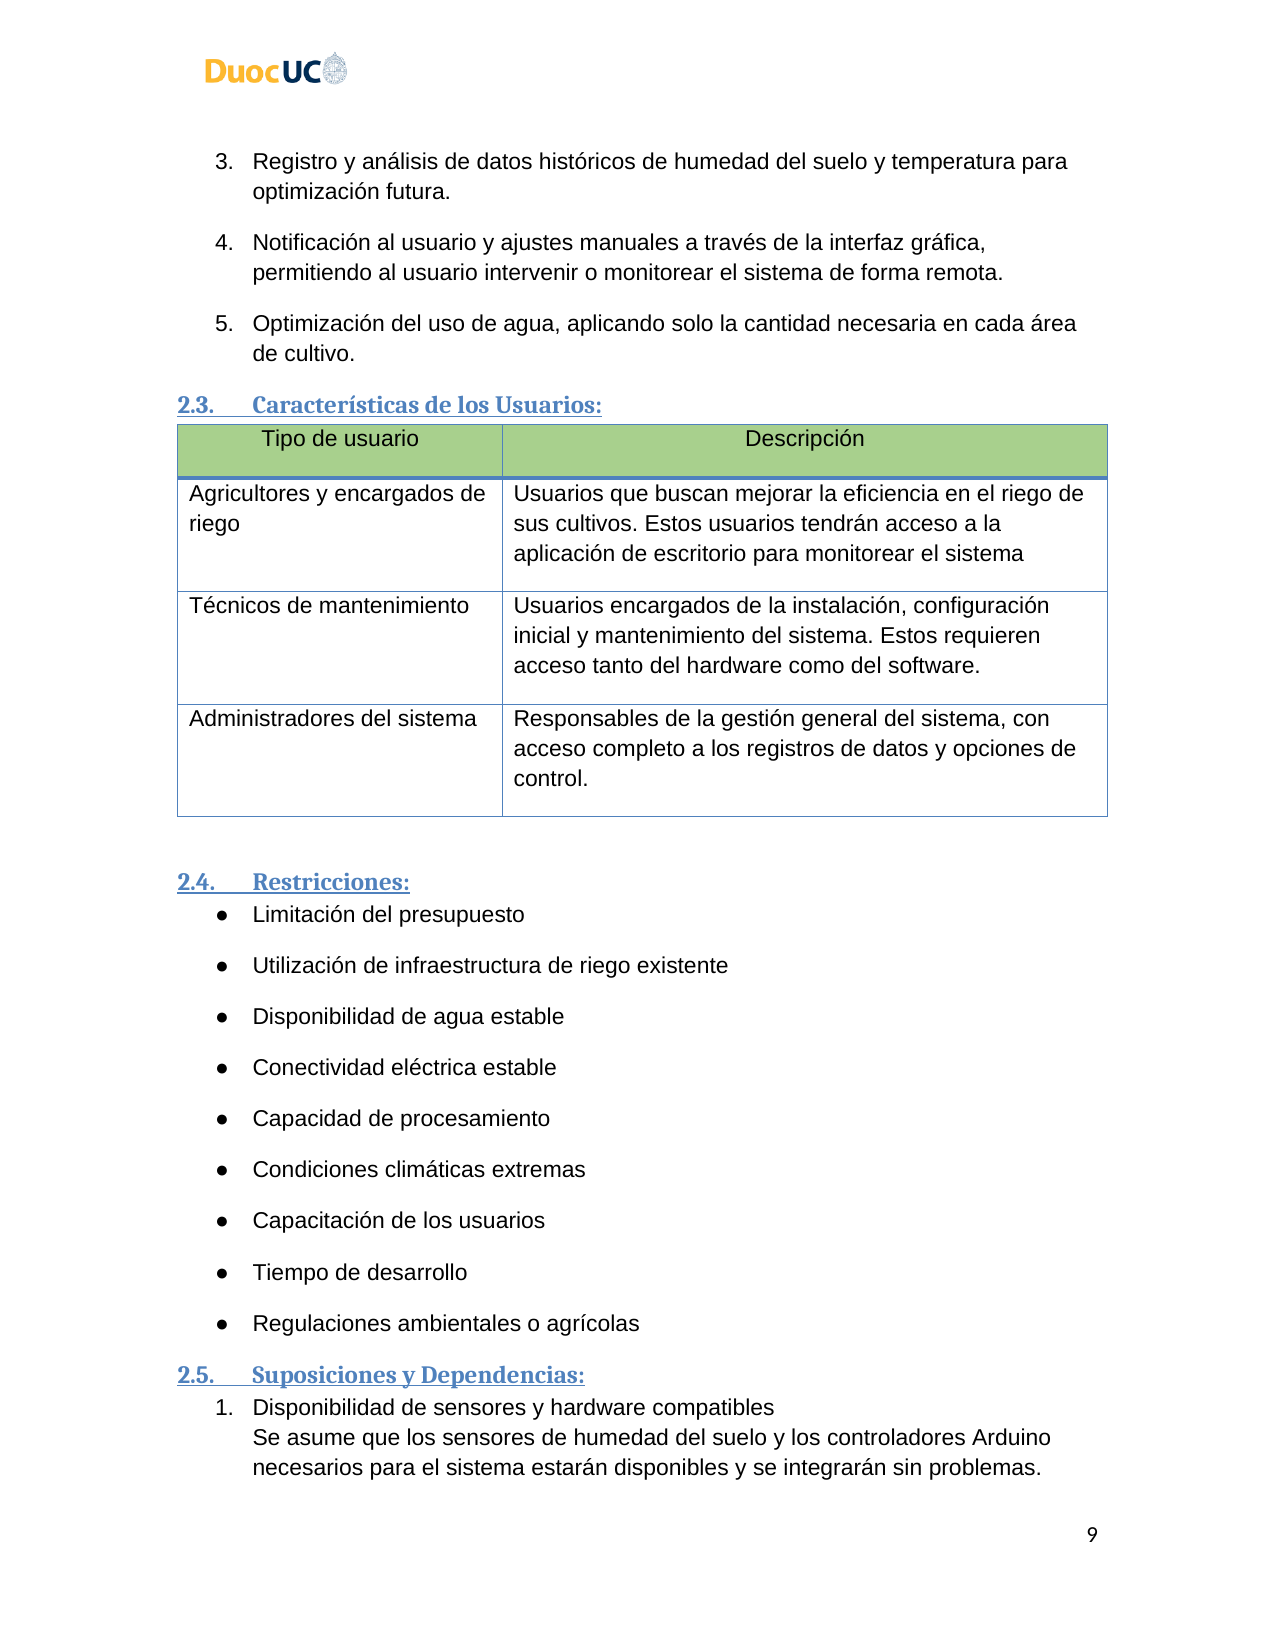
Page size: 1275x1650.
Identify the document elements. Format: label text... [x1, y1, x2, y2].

table_header Descripción [503, 425, 1107, 476]
table_cell Agricultores y encargados de riego [178, 480, 502, 591]
list Notificación al usuario y ajustes manuales a través de la interfaz gráfica, permitiendo al usuario intervenir o monitorear el sistema de forma remota. [215, 229, 1098, 285]
list Registro y análisis de datos históricos de humedad del suelo y temperatura para optimización futura. [215, 148, 1098, 204]
table_cell Técnicos de mantenimiento [178, 592, 502, 703]
list Disponibilidad de agua estable [215, 1003, 1098, 1029]
list Regulaciones ambientales o agrícolas [215, 1309, 1098, 1336]
subtitle 2.3. Características de los Usuarios: [177, 391, 1098, 420]
table_cell Responsables de la gestión general del sistema, con acceso completo a los registros de datos y opciones de control. [503, 705, 1107, 816]
subtitle 2.5. Suposiciones y Dependencias: [177, 1361, 1098, 1389]
table_cell Administradores del sistema [178, 705, 502, 816]
table_header Tipo de usuario [178, 425, 502, 476]
subtitle 2.4. Restricciones: [177, 868, 1098, 897]
list Capacitación de los usuarios [215, 1207, 1098, 1234]
table_cell Usuarios encargados de la instalación, configuración inicial y mantenimiento del sistema. Estos requieren acceso tanto del hardware como del software. [503, 592, 1107, 703]
table_cell Usuarios que buscan mejorar la eficiencia en el riego de sus cultivos. Estos usuarios tendrán acceso a la aplicación de escritorio para monitorear el sistema [503, 480, 1107, 591]
list Limitación del presupuesto [215, 901, 1098, 927]
list Optimización del uso de agua, aplicando solo la cantidad necesaria en cada área de cultivo. [215, 310, 1098, 367]
list Utilización de infraestructura de riego existente [215, 952, 1098, 978]
list Disponibilidad de sensores y hardware compatibles Se asume que los sensores de humedad del suelo y los controladores Arduino necesarios para el sistema estarán disponibles y se integrarán sin problemas. [215, 1393, 1098, 1480]
list Capacidad de procesamiento [215, 1105, 1098, 1132]
picture [198, 48, 352, 87]
list Condiciones climáticas extremas [215, 1156, 1098, 1183]
list Conectividad eléctrica estable [215, 1054, 1098, 1081]
list Tiempo de desarrollo [215, 1258, 1098, 1285]
